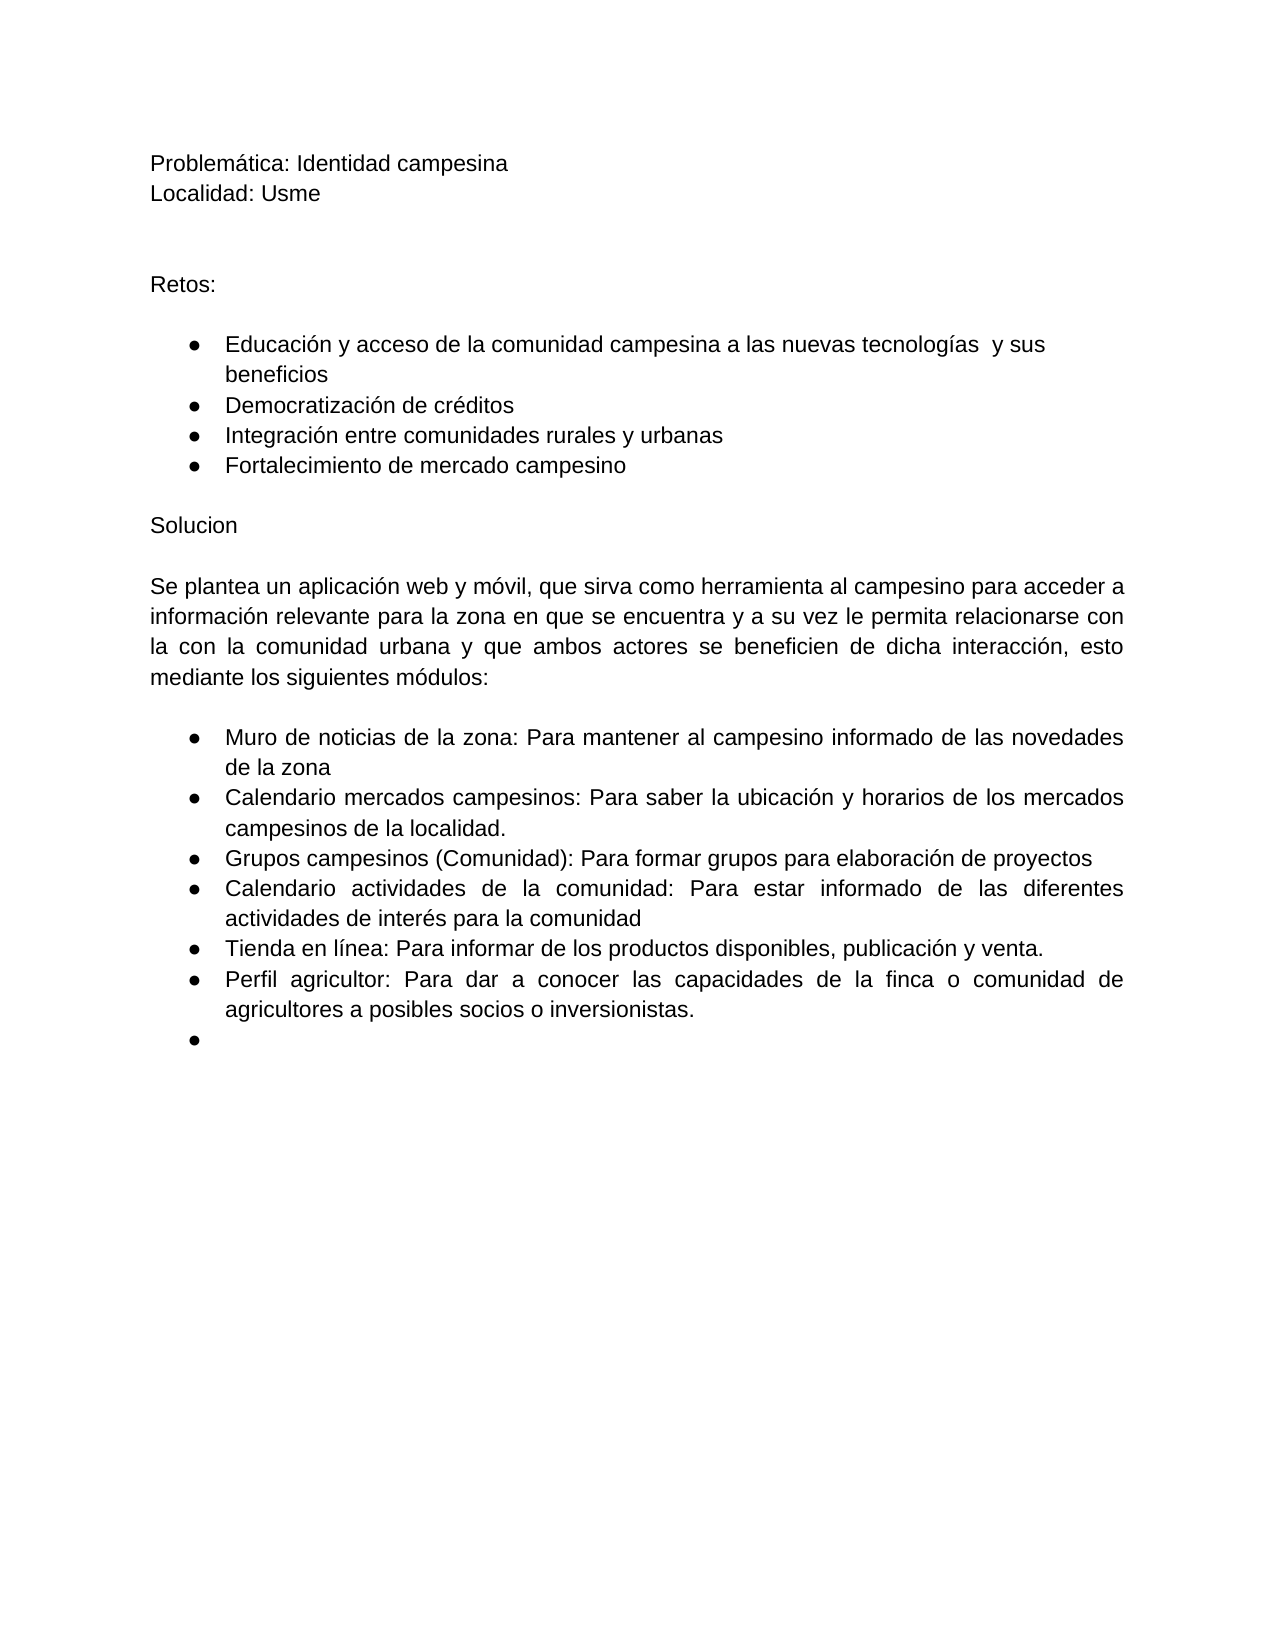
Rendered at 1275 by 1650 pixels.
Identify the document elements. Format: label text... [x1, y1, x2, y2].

list Fortalecimiento de mercado campesino [187, 452, 1125, 478]
text Problemática: Identidad campesina [150, 150, 1125, 176]
text Se plantea un aplicación web y móvil, que sirva como herramienta al campesino para acceder a información relevante para la zona en que se encuentra y a su vez le permita relacionarse con la con la comunidad urbana y que ambos actores se beneficien de dicha interacción, esto mediante los siguientes módulos: [150, 573, 1125, 690]
list Calendario mercados campesinos: Para saber la ubicación y horarios de los mercados campesinos de la localidad. [187, 784, 1125, 841]
text Retos: [150, 271, 1125, 297]
list Perfil agricultor: Para dar a conocer las capacidades de la finca o comunidad de agricultores a posibles socios o inversionistas. [187, 966, 1125, 1022]
text Localidad: Usme [150, 180, 1125, 207]
list Grupos campesinos (Comunidad): Para formar grupos para elaboración de proyectos [187, 845, 1125, 871]
list Integración entre comunidades rurales y urbanas [187, 422, 1125, 448]
list Muro de noticias de la zona: Para mantener al campesino informado de las novedades de la zona [187, 724, 1125, 781]
text Solucion [150, 512, 1125, 539]
list Educación y acceso de la comunidad campesina a las nuevas tecnologías y sus beneficios [187, 331, 1125, 388]
list Tienda en línea: Para informar de los productos disponibles, publicación y venta. [187, 935, 1125, 962]
list Calendario actividades de la comunidad: Para estar informado de las diferentes actividades de interés para la comunidad [187, 875, 1125, 932]
list Democratización de créditos [187, 392, 1125, 418]
